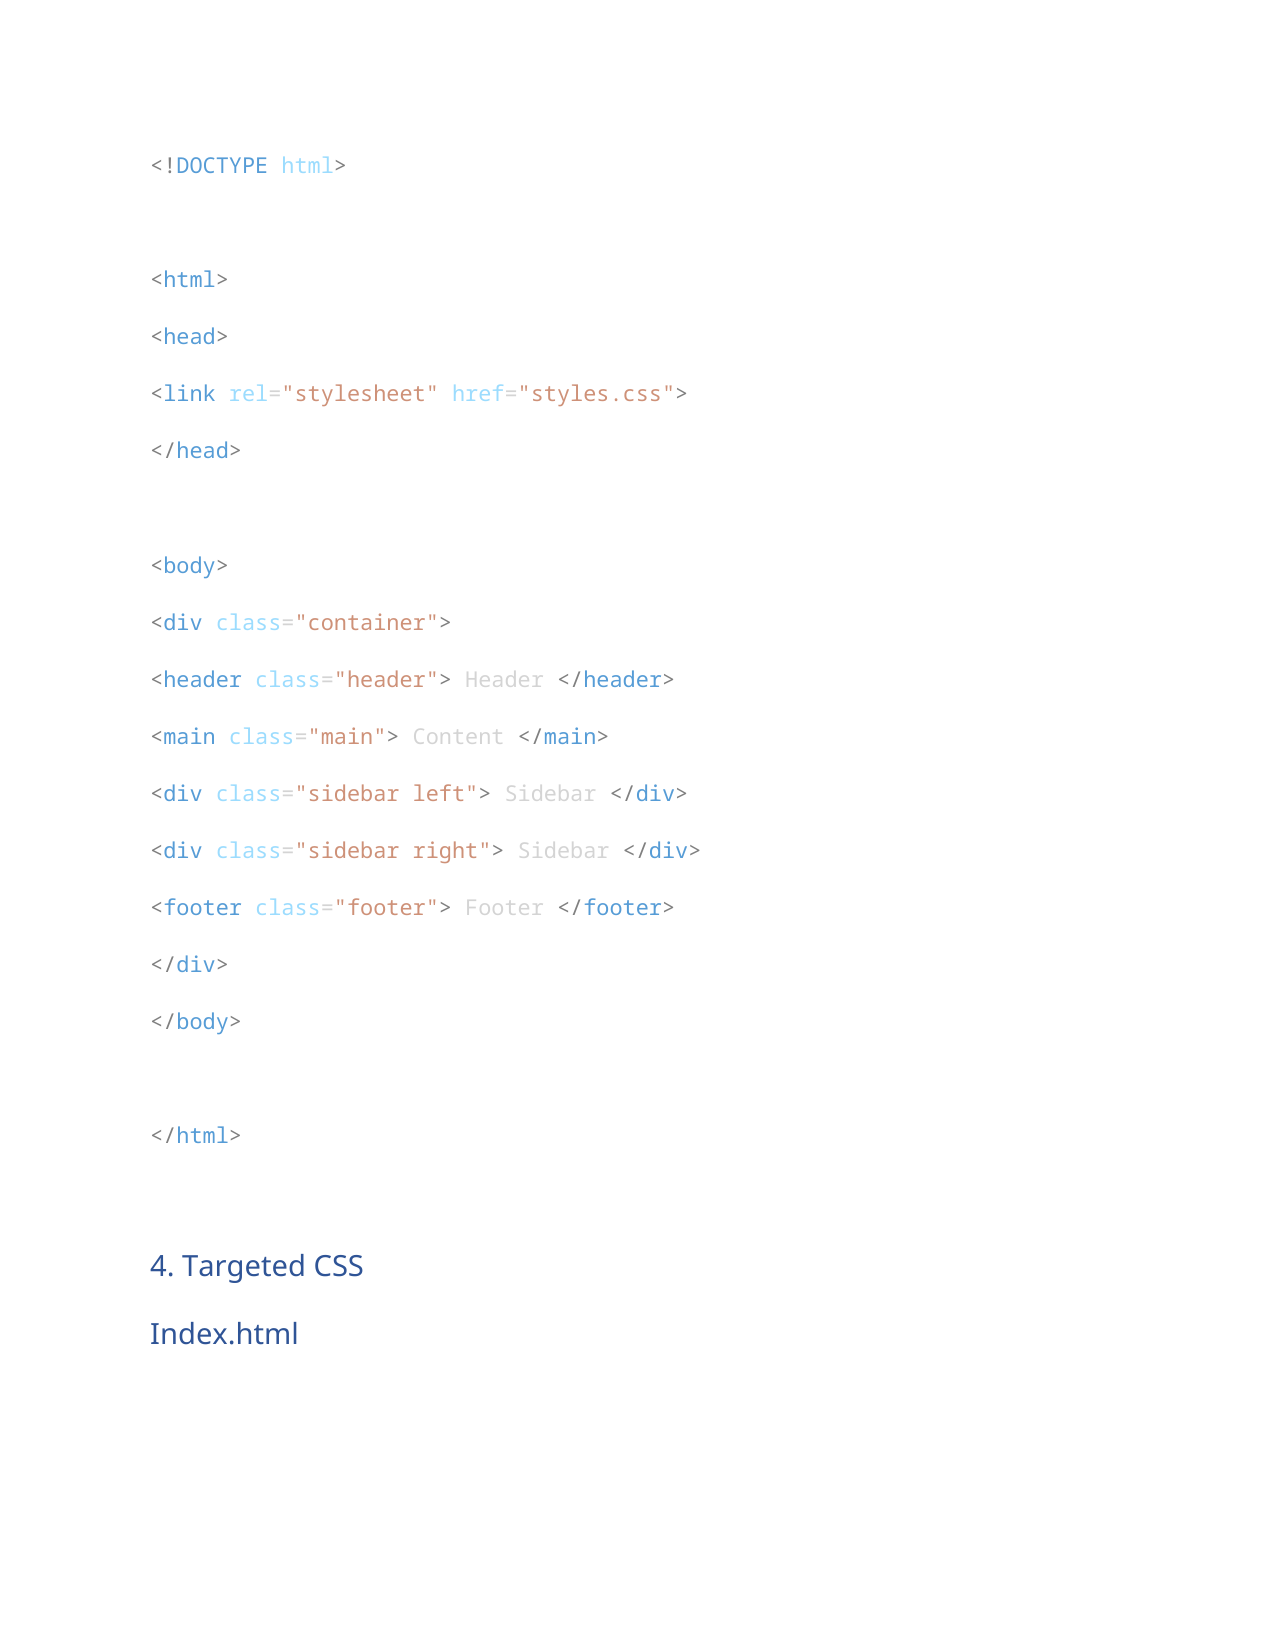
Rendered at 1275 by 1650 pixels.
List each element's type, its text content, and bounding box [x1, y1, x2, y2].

subtitle <link rel="stylesheet" href="styles.css"> [150, 378, 1125, 408]
subtitle <html> [150, 264, 1125, 294]
subtitle <footer class="footer"> Footer </footer> [150, 892, 1125, 922]
subtitle <!DOCTYPE html> [150, 150, 1125, 180]
subtitle <head> [150, 321, 1125, 351]
subtitle <body> [150, 549, 1125, 579]
subtitle <header class="header"> Header </header> [150, 664, 1125, 693]
subtitle </div> [150, 949, 1125, 979]
subtitle Index.html [150, 1313, 1125, 1353]
subtitle </html> [150, 1120, 1125, 1150]
subtitle <div class="container"> [150, 607, 1125, 636]
subtitle </body> [150, 1006, 1125, 1036]
subtitle 4. Targeted CSS [150, 1245, 1125, 1285]
subtitle <div class="sidebar left"> Sidebar </div> [150, 778, 1125, 808]
subtitle </head> [150, 435, 1125, 465]
subtitle <main class="main"> Content </main> [150, 721, 1125, 751]
subtitle <div class="sidebar right"> Sidebar </div> [150, 835, 1125, 865]
